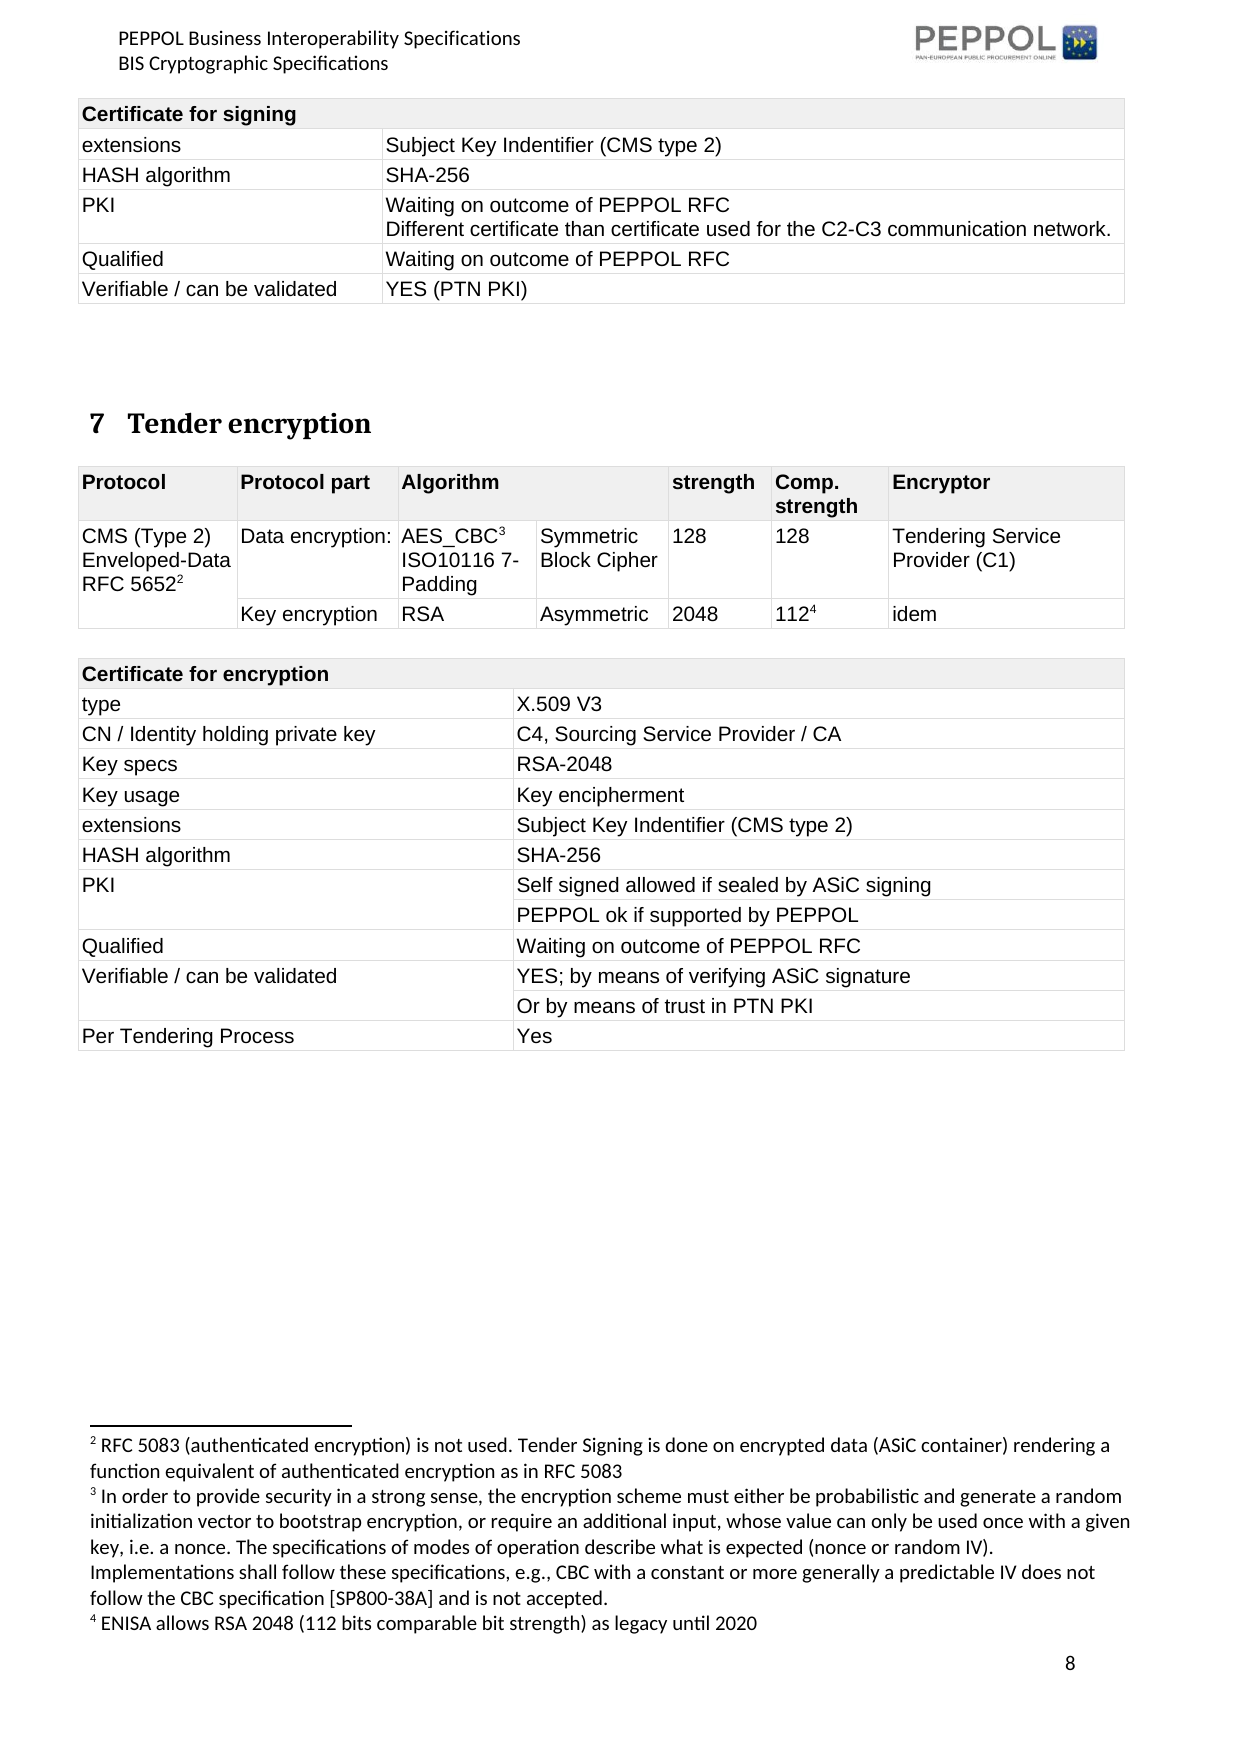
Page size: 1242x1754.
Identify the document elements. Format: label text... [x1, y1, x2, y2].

picture [880, 2, 1135, 86]
table_cell HASH algorithm [79, 160, 382, 189]
table_cell Yes [514, 1021, 1124, 1050]
table_cell Waiting on outcome of PEPPOL RFC [383, 244, 1124, 273]
table_cell Or by means of trust in PTN PKI [514, 991, 1124, 1020]
table_header Encryptor [889, 467, 1124, 520]
table_cell YES (PTN PKI) [383, 274, 1124, 303]
table_cell 2048 [669, 599, 771, 628]
table_cell PEPPOL ok if supported by PEPPOL [514, 900, 1124, 929]
table_cell Self signed allowed if sealed by ASiC signing [514, 870, 1124, 899]
subtitle Tender encryption [90, 407, 1135, 441]
table_cell Tendering Service Provider (C1) [889, 521, 1124, 598]
table_cell RSA [399, 599, 536, 628]
table_cell SHA-256 [383, 160, 1124, 189]
table_cell PKI [79, 870, 513, 929]
table_header Certificate for encryption [79, 659, 1124, 688]
table_header Comp. strength [772, 467, 888, 520]
table_cell idem [889, 599, 1124, 628]
table_cell Verifiable / can be validated [79, 961, 513, 1020]
table_cell CN / Identity holding private key [79, 719, 513, 748]
table_cell extensions [79, 810, 513, 839]
table_cell Symmetric Block Cipher [537, 521, 668, 598]
table_header strength [669, 467, 771, 520]
table_cell RSA-2048 [514, 749, 1124, 778]
table_cell Key encipherment [514, 779, 1124, 808]
table_cell Waiting on outcome of PEPPOL RFC [514, 930, 1124, 959]
table_cell Key encryption [238, 599, 398, 628]
table_cell Waiting on outcome of PEPPOL RFC Different certificate than certificate used for the C2-C3 communication network. [383, 190, 1124, 243]
table_header Protocol [79, 467, 237, 520]
table_cell Subject Key Indentifier (CMS type 2) [383, 129, 1124, 158]
table_header Certificate for signing [79, 99, 1124, 128]
table_cell Asymmetric [537, 599, 668, 628]
table_cell SHA-256 [514, 840, 1124, 869]
table_cell Key specs [79, 749, 513, 778]
table_cell CMS (Type 2) Enveloped-Data RFC 5652 [79, 521, 237, 628]
table_header Algorithm [399, 467, 668, 520]
table_cell 112 [772, 599, 888, 628]
table_cell HASH algorithm [79, 840, 513, 869]
table_cell Key usage [79, 779, 513, 808]
table_cell X.509 V3 [514, 689, 1124, 718]
table_cell Data encryption: [238, 521, 398, 598]
table_cell Per Tendering Process [79, 1021, 513, 1050]
table_cell Qualified [79, 930, 513, 959]
table_cell AES_CBC ISO10116 7-Padding [399, 521, 536, 598]
table_cell extensions [79, 129, 382, 158]
table_cell C4, Sourcing Service Provider / CA [514, 719, 1124, 748]
table_cell 128 [669, 521, 771, 598]
table_cell Subject Key Indentifier (CMS type 2) [514, 810, 1124, 839]
table_header Protocol part [238, 467, 398, 520]
table_cell Verifiable / can be validated [79, 274, 382, 303]
table_cell PKI [79, 190, 382, 243]
table_cell type [79, 689, 513, 718]
table_cell Qualified [79, 244, 382, 273]
table_cell YES; by means of verifying ASiC signature [514, 961, 1124, 990]
table_cell 128 [772, 521, 888, 598]
